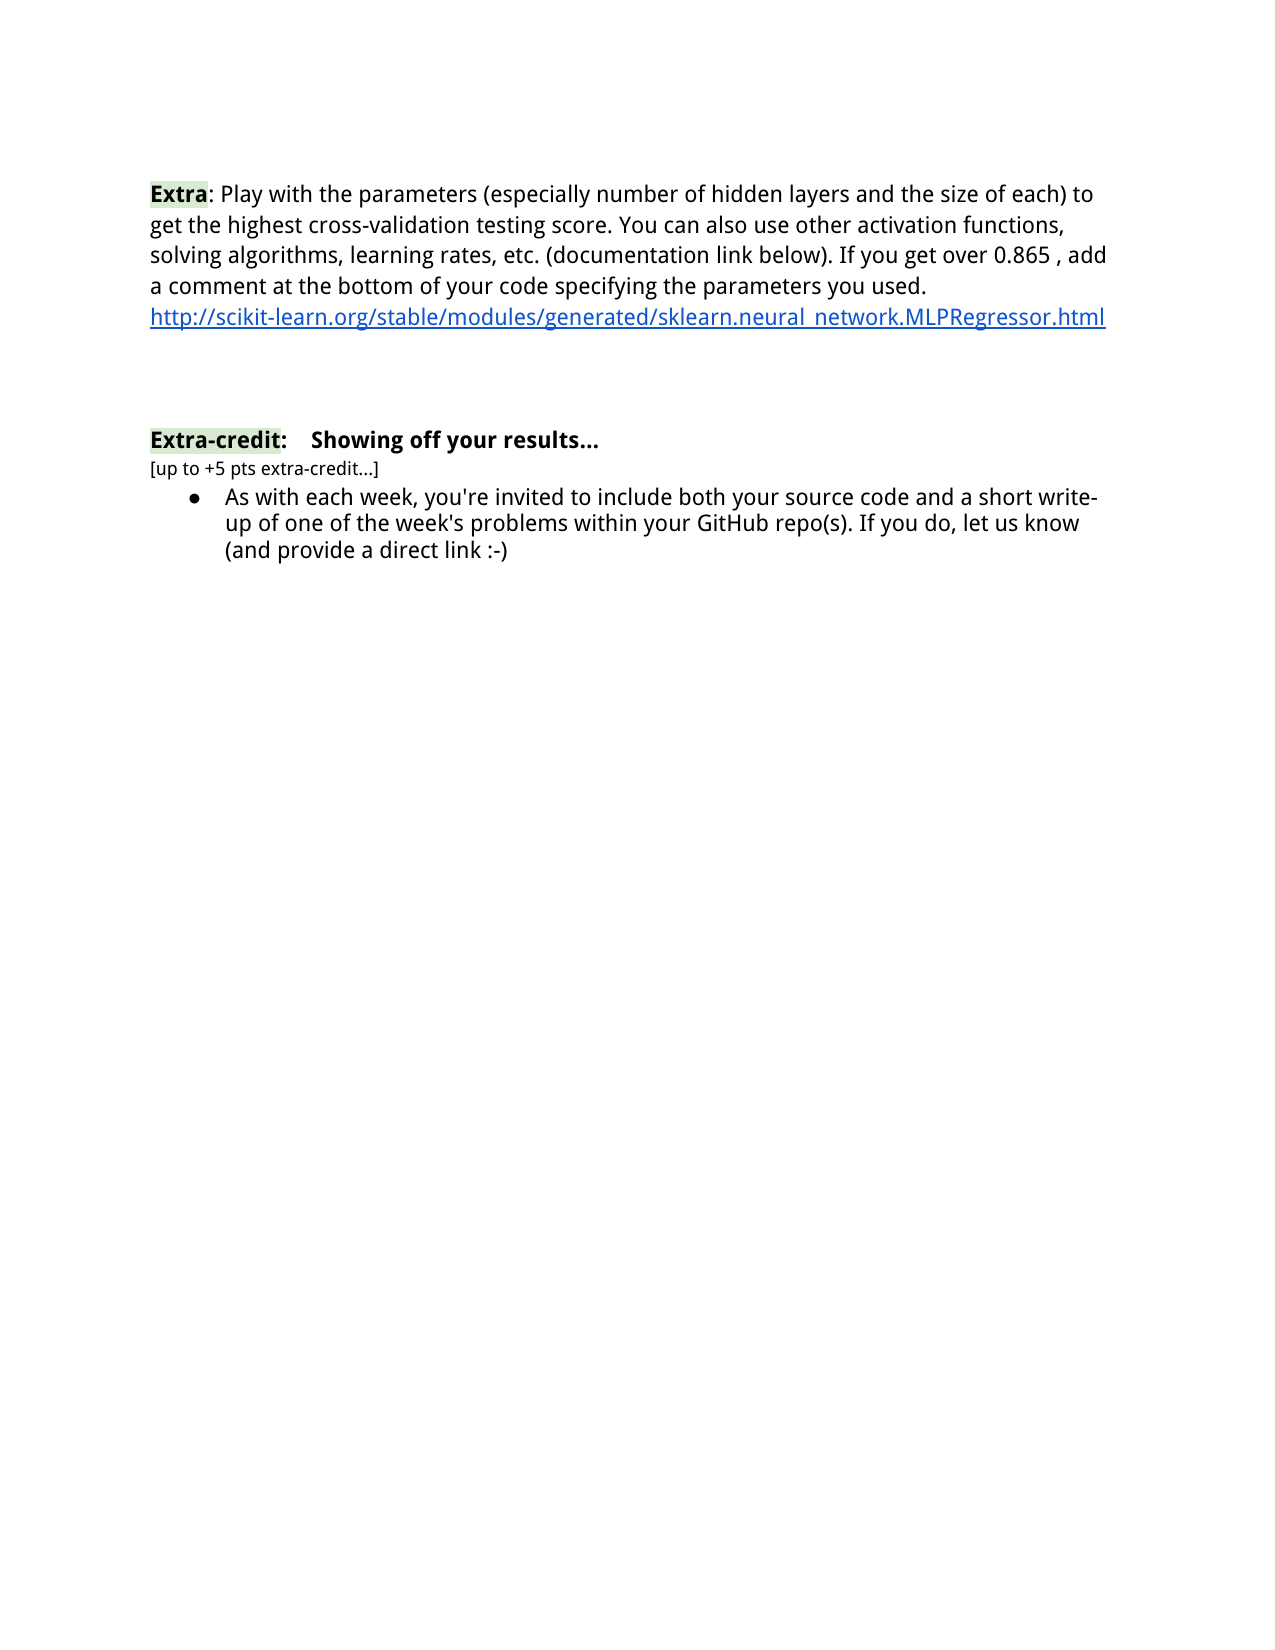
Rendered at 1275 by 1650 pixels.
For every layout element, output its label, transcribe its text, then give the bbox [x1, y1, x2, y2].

text Extra: Play with the parameters (especially number of hidden layers and the size of each) to get the highest cross-validation testing score. You can also use other activation functions, solving algorithms, learning rates, etc. (documentation link below). If you get over 0.865 , add a comment at the bottom of your code specifying the parameters you used. [150, 181, 1125, 300]
text http://scikit-learn.org/stable/modules/generated/sklearn.neural_network.MLPRegressor.html [150, 304, 1125, 331]
text Extra-credit: Showing off your results… [150, 427, 1125, 454]
text [up to +5 pts extra-credit...] [150, 458, 1125, 480]
list As with each week, you're invited to include both your source code and a short write-up of one of the week's problems within your GitHub repo(s). If you do, let us know (and provide a direct link :-) [187, 483, 1125, 564]
